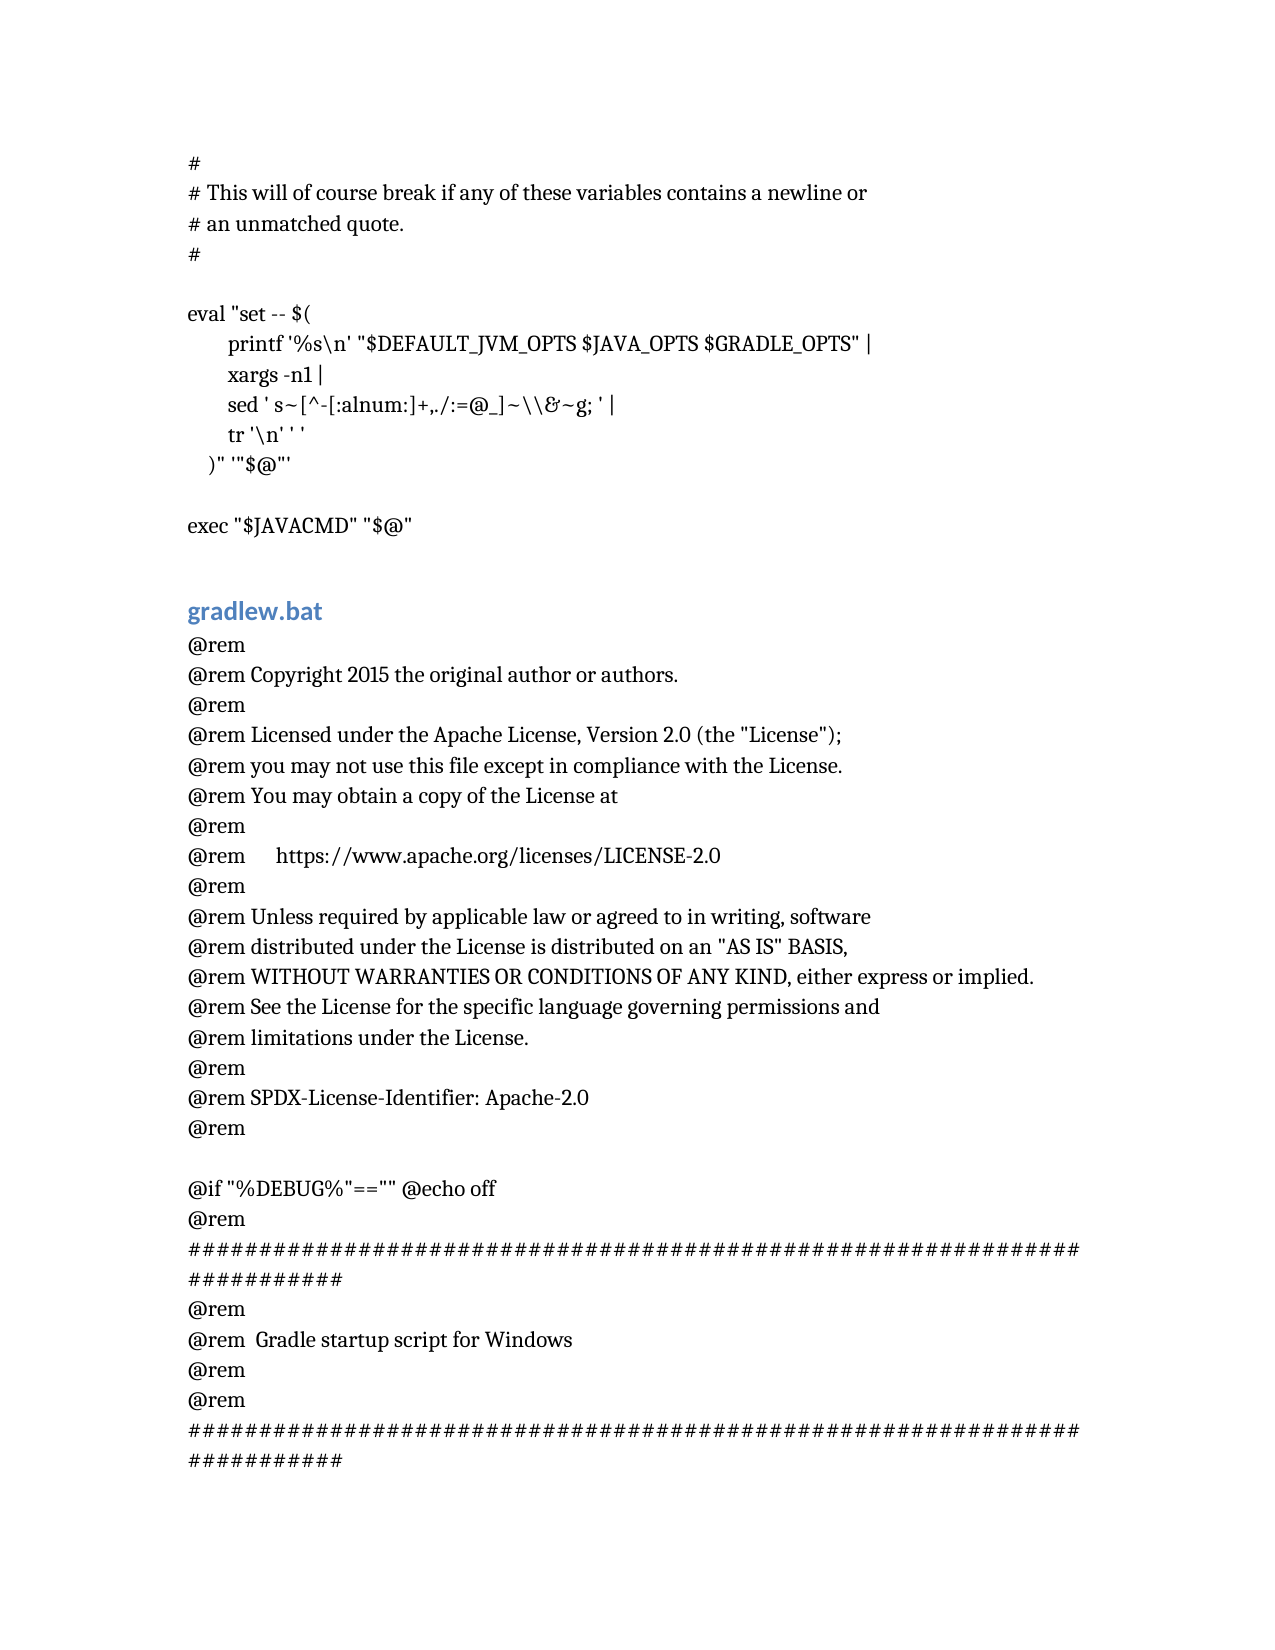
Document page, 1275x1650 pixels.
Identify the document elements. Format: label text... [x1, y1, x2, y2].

subtitle gradlew.bat [187, 594, 1087, 627]
